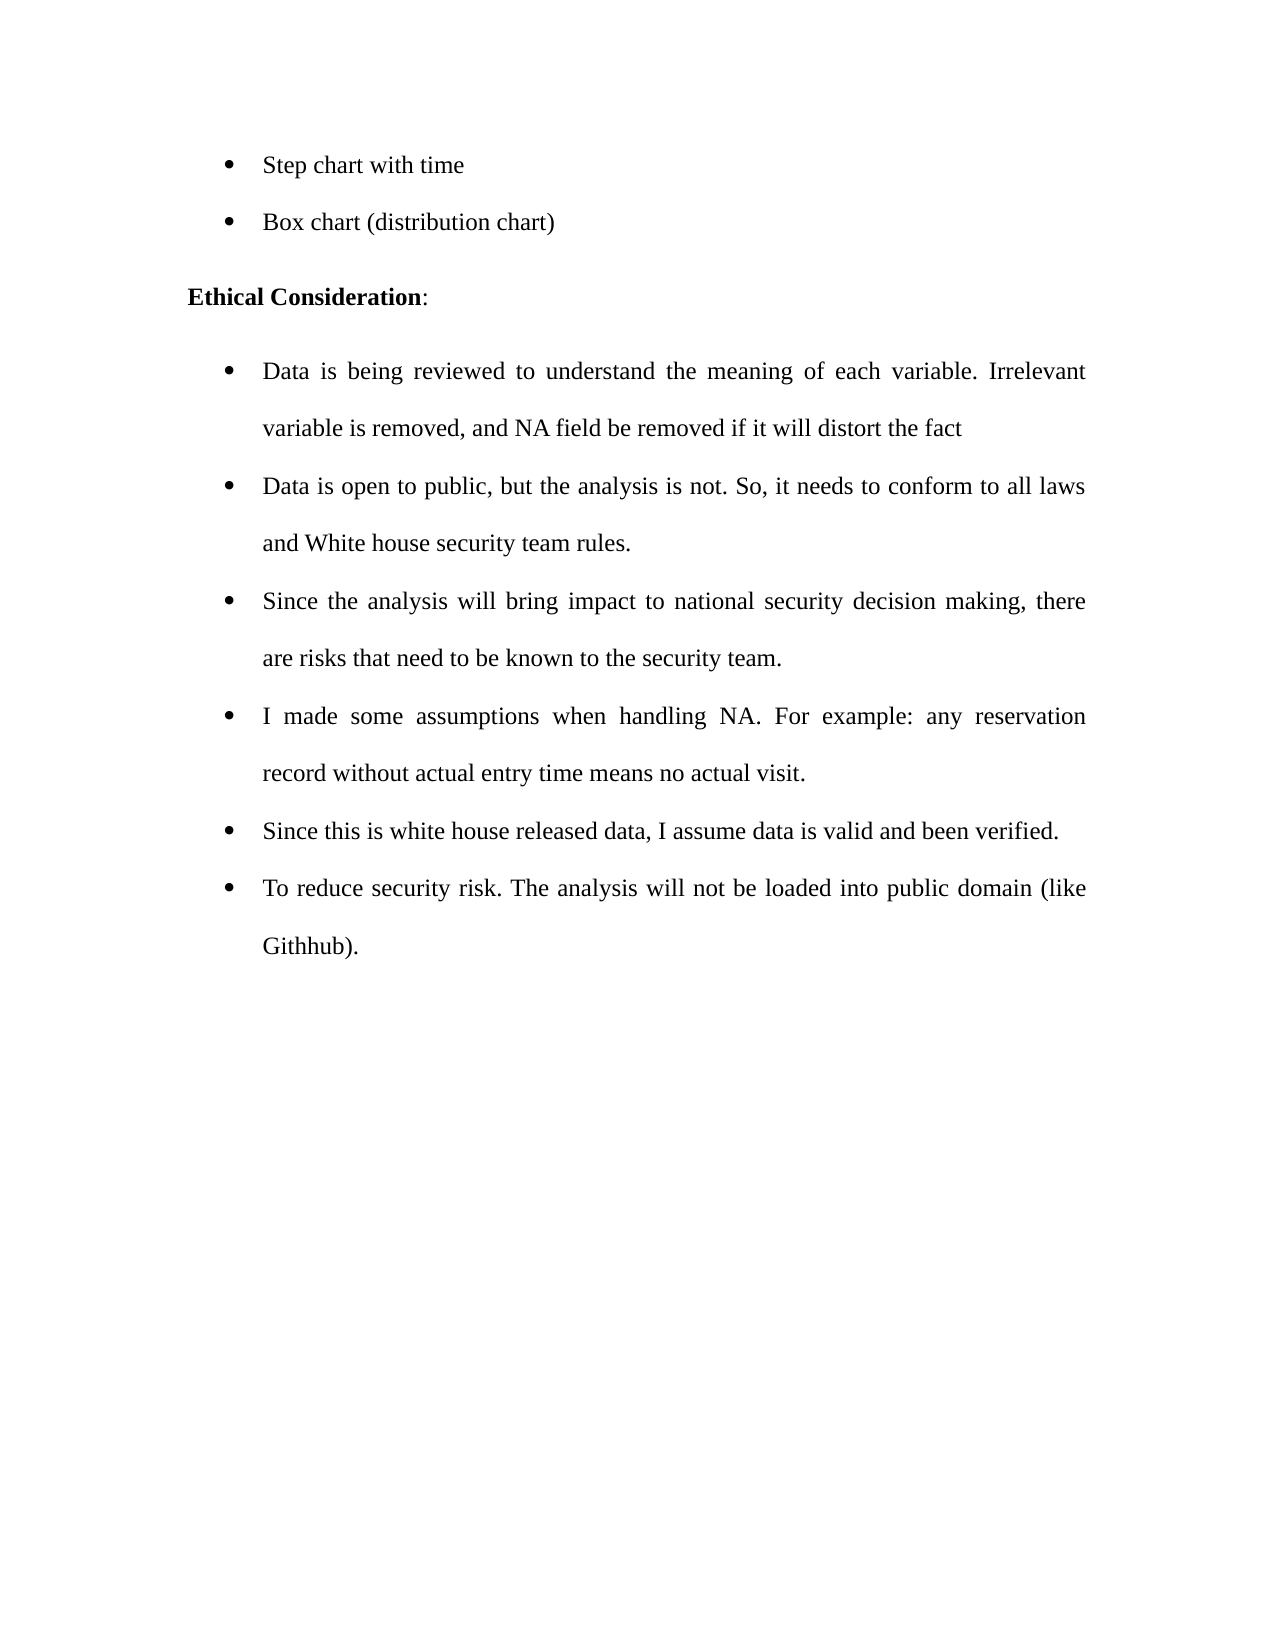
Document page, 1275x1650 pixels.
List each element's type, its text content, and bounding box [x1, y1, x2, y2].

list Since this is white house released data, I assume data is valid and been verified. [225, 816, 1087, 844]
list I made some assumptions when handling NA. For example: any reservation record without actual entry time means no actual visit. [225, 701, 1087, 787]
list Step chart with time [225, 150, 1087, 179]
list Box chart (distribution chart) [225, 207, 1087, 236]
list To reduce security risk. The analysis will not be loaded into public domain (like Githhub). [225, 873, 1087, 959]
text Ethical Consideration: [187, 282, 1087, 310]
list Data is being reviewed to understand the meaning of each variable. Irrelevant variable is removed, and NA field be removed if it will distort the fact [225, 356, 1087, 442]
list Since the analysis will bring impact to national security decision making, there are risks that need to be known to the security team. [225, 586, 1087, 672]
list Data is open to public, but the analysis is not. So, it needs to conform to all laws and White house security team rules. [225, 471, 1087, 557]
